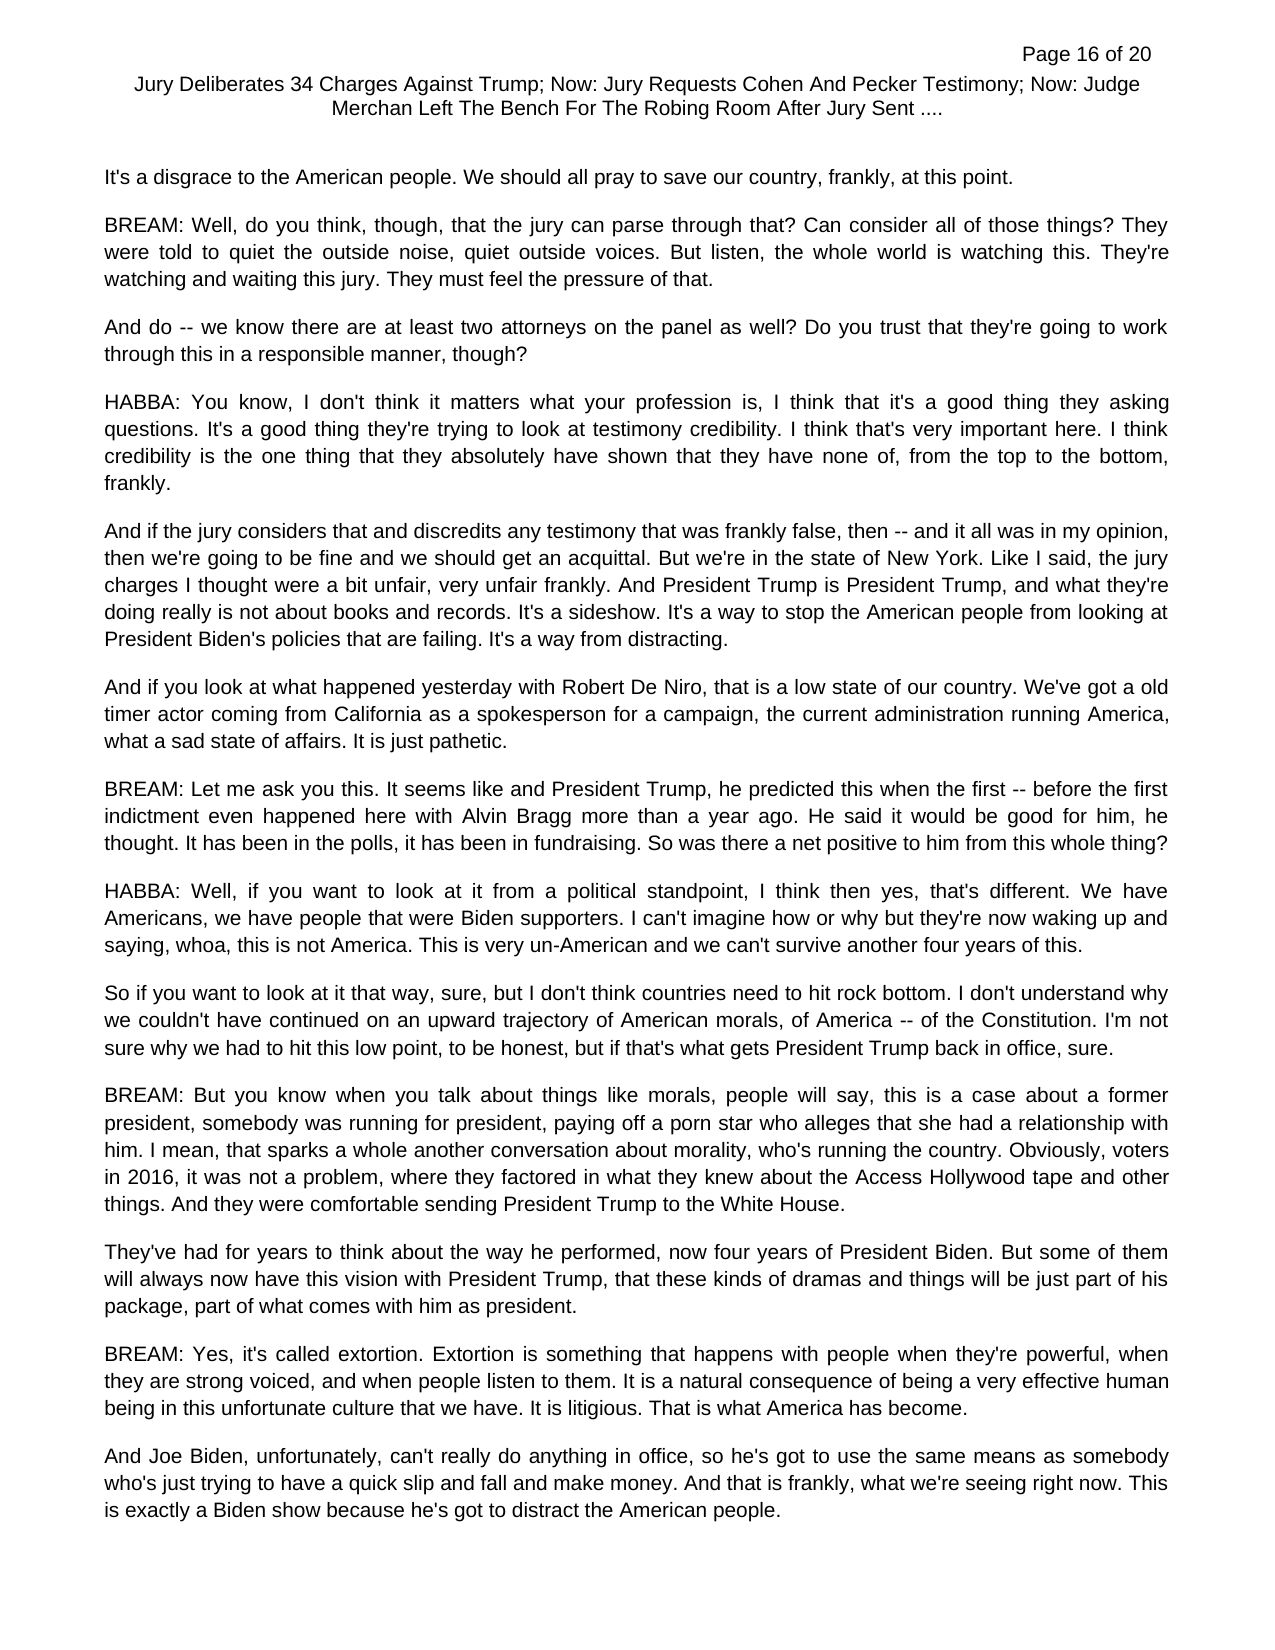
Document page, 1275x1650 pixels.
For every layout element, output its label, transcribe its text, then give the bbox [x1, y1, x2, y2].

text It's a disgrace to the American people. We should all pray to save our country, frankly, at this point. [104, 161, 1171, 188]
text And if the jury considers that and discredits any testimony that was frankly false, then -- and it all was in my opinion, then we're going to be fine and we should get an acquittal. But we're in the state of New York. Like I said, the jury charges I thought were a bit unfair, very unfair frankly. And President Trump is President Trump, and what they're doing really is not about books and records. It's a sideshow. It's a way to stop the American people from looking at President Biden's policies that are failing. It's a way from distracting. [104, 516, 1171, 651]
text So if you want to look at it that way, sure, but I don't think countries need to hit rock bottom. I don't understand why we couldn't have continued on an upward trajectory of American morals, of America -- of the Constitution. I'm not sure why we had to hit this low point, to be honest, but if that's what gets President Trump back in office, sure. [104, 978, 1171, 1059]
text And Joe Biden, unfortunately, can't really do anything in office, so he's got to use the same means as somebody who's just trying to have a quick slip and fall and make money. And that is frankly, what we're seeing right now. This is exactly a Biden show because he's got to distract the American people. [104, 1441, 1171, 1522]
text BREAM: Well, do you think, though, that the jury can parse through that? Can consider all of those things? They were told to quiet the outside noise, quiet outside voices. But listen, the whole world is watching this. They're watching and waiting this jury. They must feel the pressure of that. [104, 209, 1171, 291]
text HABBA: Well, if you want to look at it from a political standpoint, I think then yes, that's different. We have Americans, we have people that were Biden supporters. I can't imagine how or why but they're now waking up and saying, whoa, this is not America. This is very un-American and we can't survive another four years of this. [104, 876, 1171, 957]
text They've had for years to think about the way he performed, now four years of President Biden. But some of them will always now have this vision with President Trump, that these kinds of dramas and things will be just part of his package, part of what comes with him as president. [104, 1236, 1171, 1318]
text And do -- we know there are at least two attorneys on the panel as well? Do you trust that they're going to work through this in a responsible manner, though? [104, 311, 1171, 366]
text HABBA: You know, I don't think it matters what your profession is, I think that it's a good thing they asking questions. It's a good thing they're trying to look at testimony credibility. I think that's very important here. I think credibility is the one thing that they absolutely have shown that they have none of, from the top to the bottom, frankly. [104, 386, 1171, 495]
text And if you look at what happened yesterday with Robert De Niro, that is a low state of our country. We've got a old timer actor coming from California as a spokesperson for a campaign, the current administration running America, what a sad state of affairs. It is just pathetic. [104, 672, 1171, 753]
text BREAM: But you know when you talk about things like morals, people will say, this is a case about a former president, somebody was running for president, paying off a porn star who alleges that she had a relationship with him. I mean, that sparks a whole another conversation about morality, who's running the country. Obviously, voters in 2016, it was not a problem, where they factored in what they knew about the Access Hollywood tape and other things. And they were comfortable sending President Trump to the White House. [104, 1080, 1171, 1216]
text BREAM: Yes, it's called extortion. Extortion is something that happens with people when they're powerful, when they are strong voiced, and when people listen to them. It is a natural consequence of being a very effective human being in this unfortunate culture that we have. It is litigious. That is what America has become. [104, 1338, 1171, 1420]
text BREAM: Let me ask you this. It seems like and President Trump, he predicted this when the first -- before the first indictment even happened here with Alvin Bragg more than a year ago. He said it would be good for him, he thought. It has been in the polls, it has been in fundraising. So was there a net positive to him from this whole thing? [104, 774, 1171, 855]
